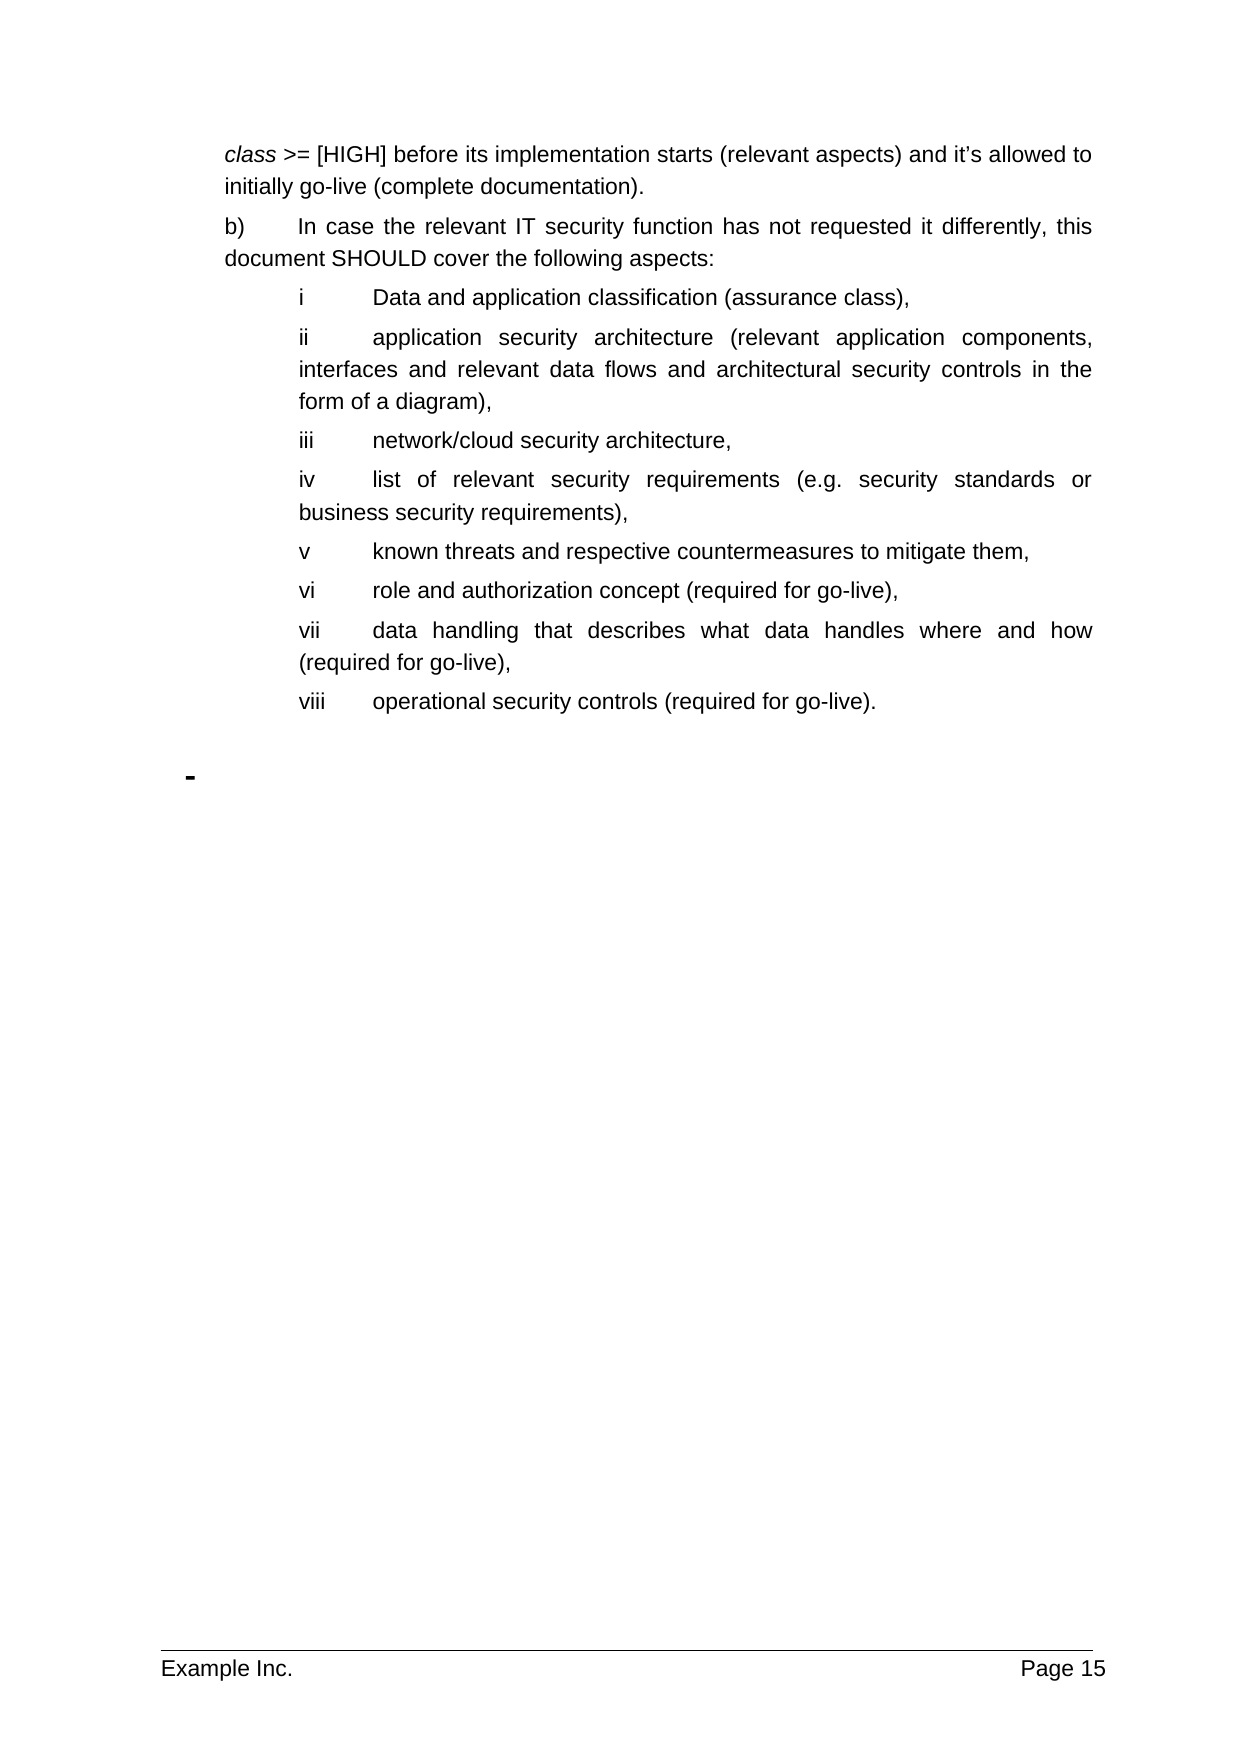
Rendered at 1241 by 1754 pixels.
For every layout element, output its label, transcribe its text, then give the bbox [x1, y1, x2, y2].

list list of relevant security requirements (e.g. security standards or business security requirements), [298, 466, 1093, 525]
list application security architecture (relevant application components, interfaces and relevant data flows and architectural security controls in the form of a diagram), [298, 323, 1093, 414]
list network/cloud security architecture, [298, 427, 1093, 453]
list known threats and respective countermeasures to mitigate them, [298, 538, 1093, 564]
list role and authorization concept (required for go-live), [298, 577, 1093, 604]
list data handling that describes what data handles where and how (required for go-live), [298, 617, 1093, 675]
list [224, 141, 1093, 200]
list operational security controls (required for go-live). [298, 688, 1093, 714]
list In case the relevant IT security function has not requested it differently, this document SHOULD cover the following aspects: [224, 213, 1093, 271]
list Data and application classification (assurance class), [298, 284, 1093, 311]
